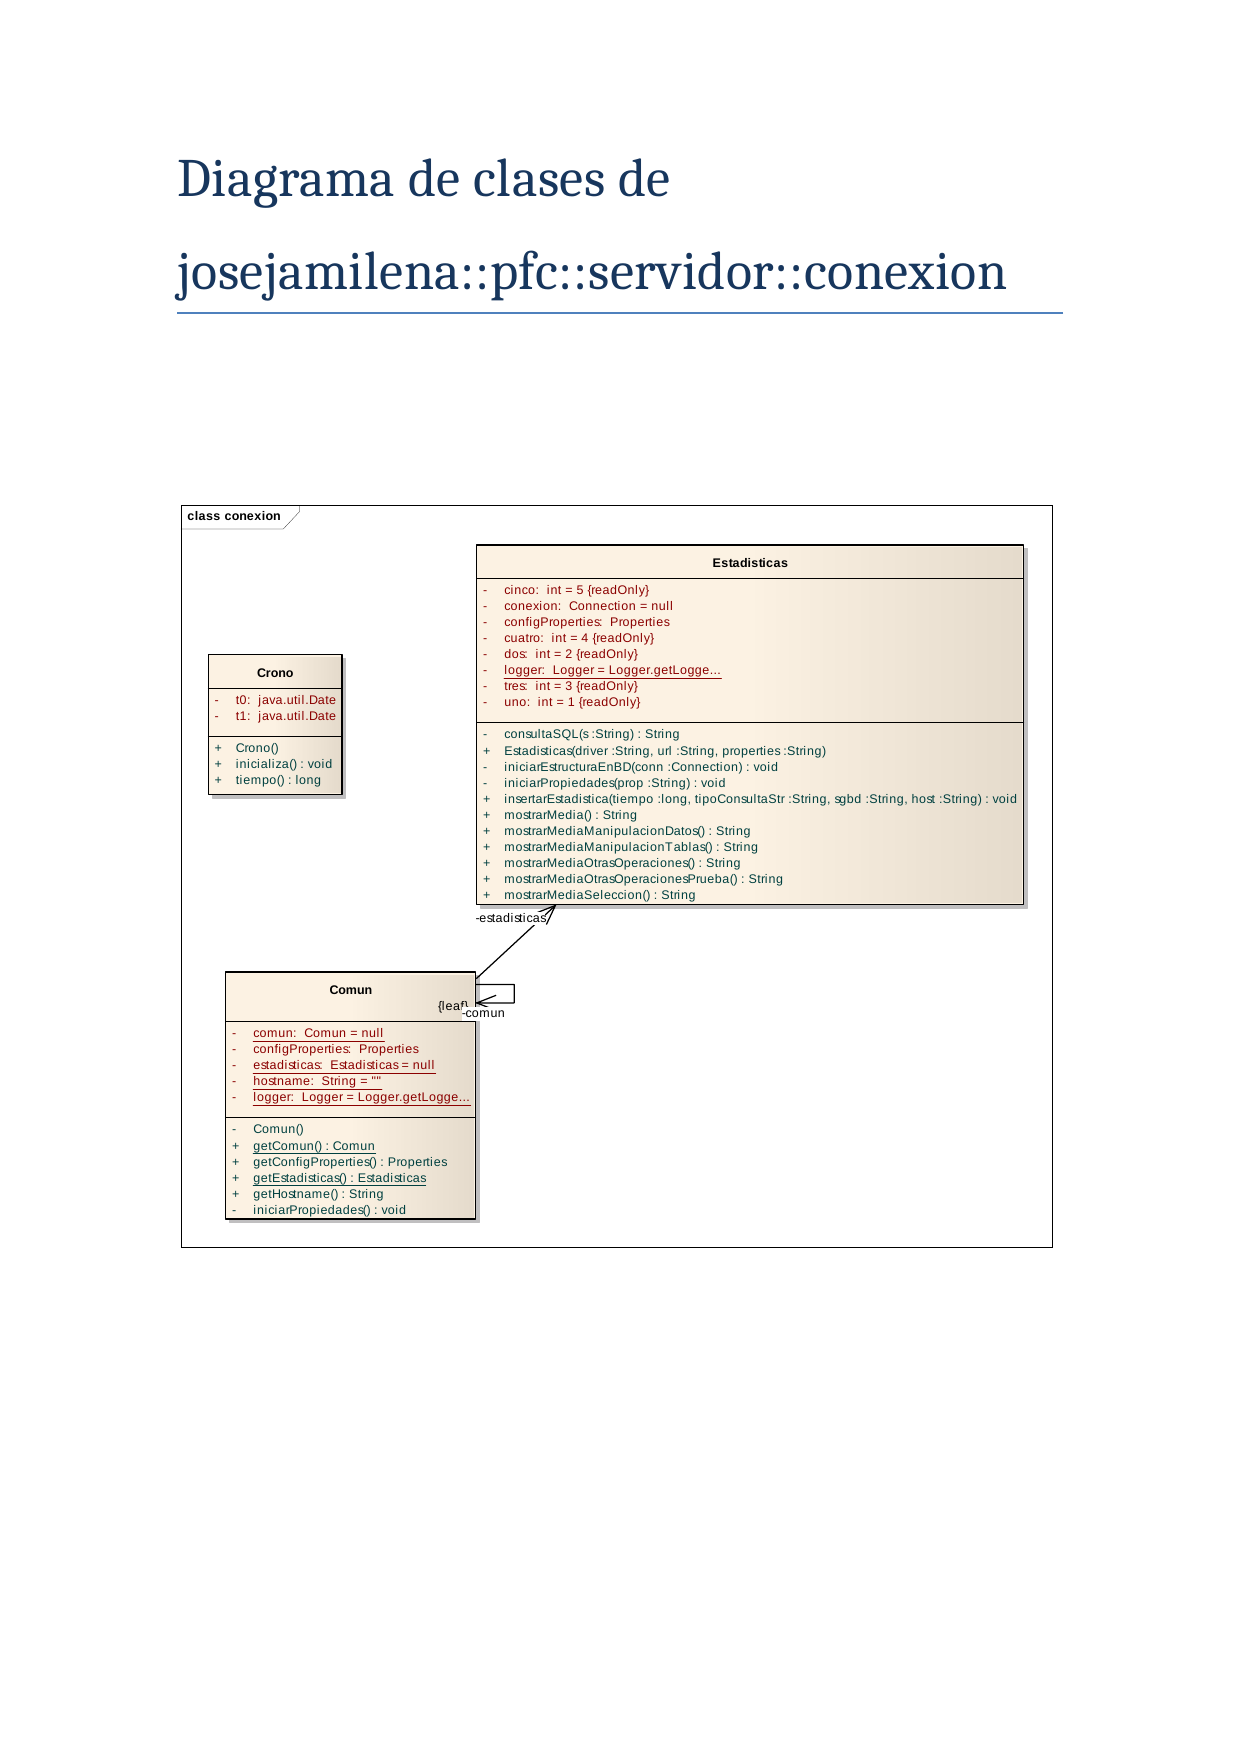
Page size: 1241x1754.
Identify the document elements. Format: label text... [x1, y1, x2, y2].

title Diagrama de clases de josejamilena::pfc::servidor::conexion [177, 148, 1063, 312]
